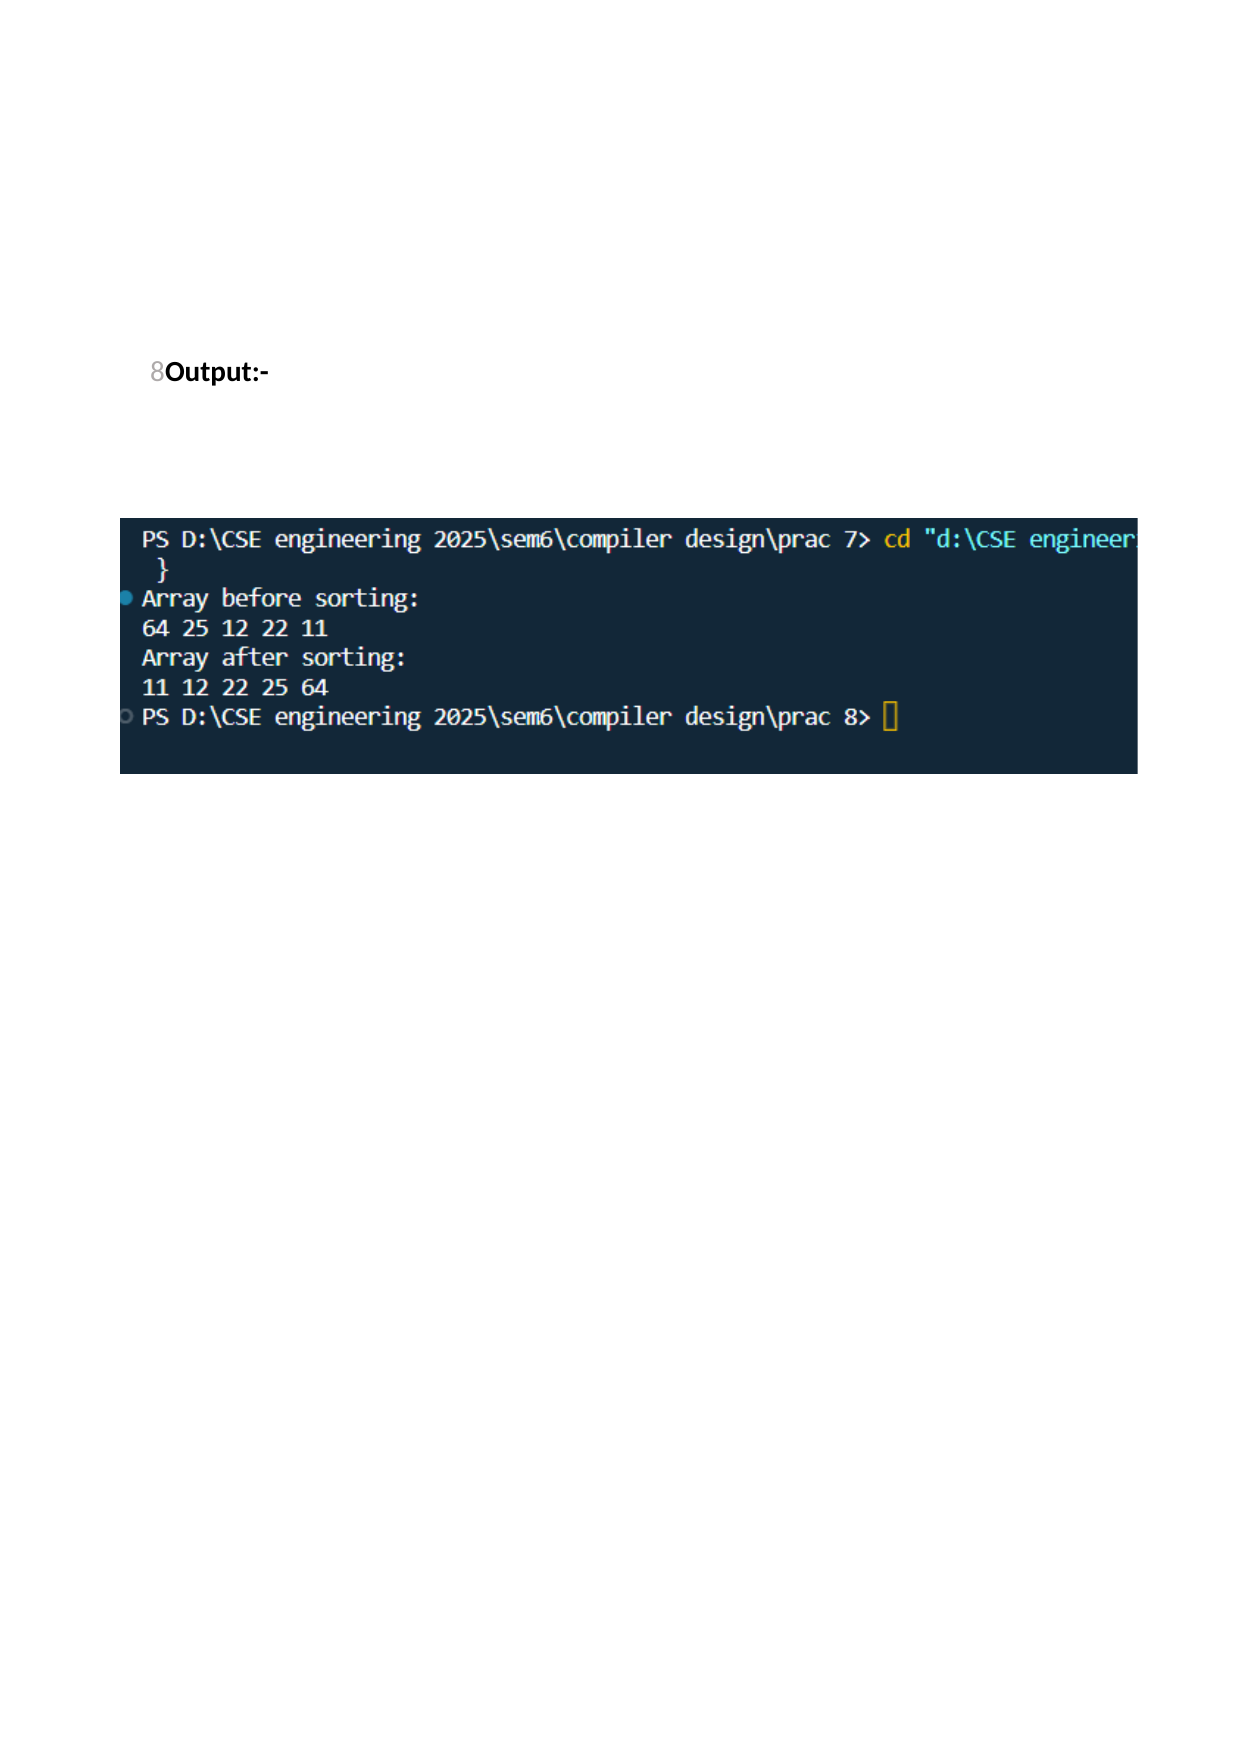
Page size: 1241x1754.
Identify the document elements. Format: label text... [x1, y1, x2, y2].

picture [120, 518, 1138, 774]
text 8Output:- [150, 353, 1090, 389]
